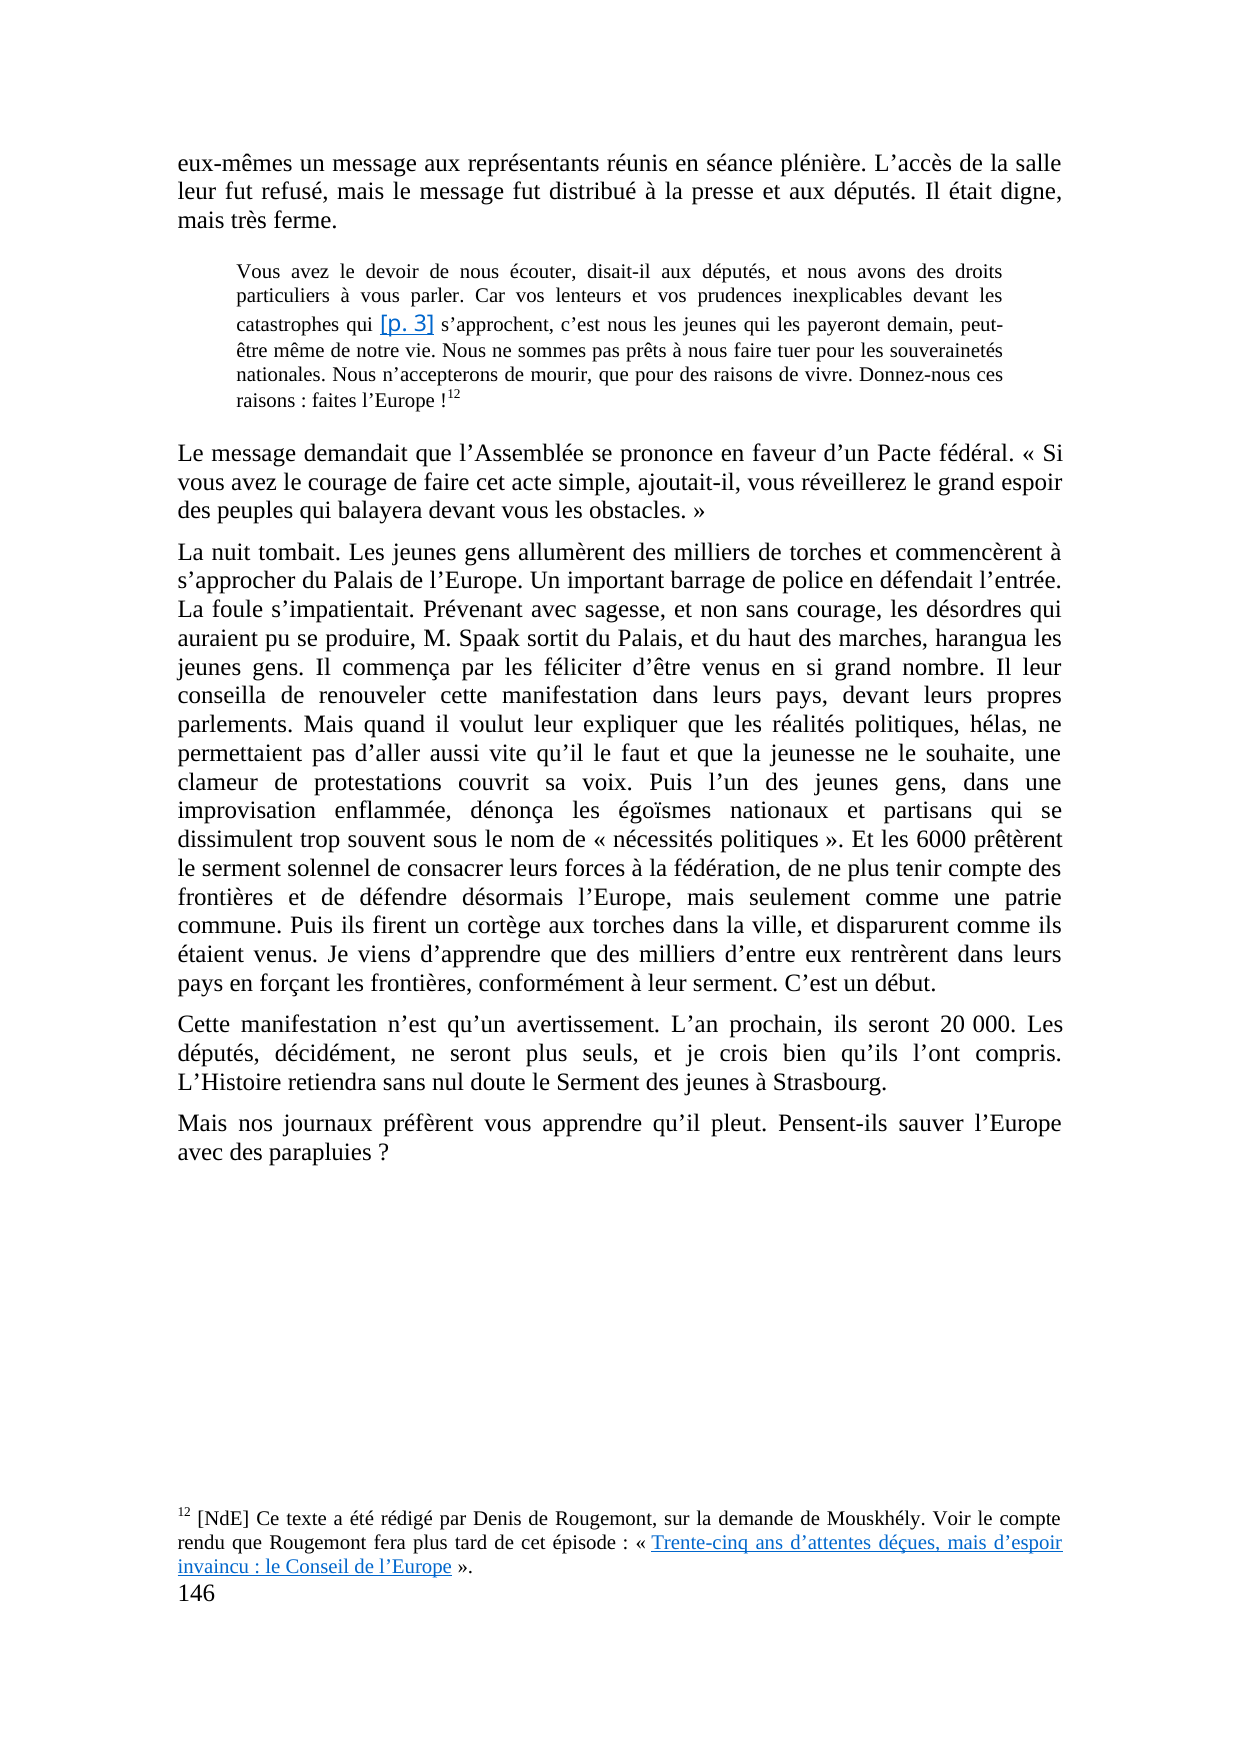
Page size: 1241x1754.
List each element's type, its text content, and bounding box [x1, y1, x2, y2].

text Le message demandait que l’Assemblée se prononce en faveur d’un Pacte fédéral. « Si vous avez le courage de faire cet acte simple, ajoutait-il, vous réveillerez le grand espoir des peuples qui balayera devant vous les obstacles. » [177, 438, 1063, 524]
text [177, 148, 1063, 234]
text Vous avez le devoir de nous écouter, disait-il aux députés, et nous avons des droits particuliers à vous parler. Car vos lenteurs et vos prudences inexplicables devant les catastrophes qui [p. 3] s’approchent, c’est nous les jeunes qui les payeront demain, peut-être même de notre vie. Nous ne sommes pas prêts à nous faire tuer pour les souverainetés nationales. Nous n’accepterons de mourir, que pour des raisons de vivre. Donnez-nous ces raisons : faites l’Europe ! [236, 259, 1004, 413]
text Cette manifestation n’est qu’un avertissement. L’an prochain, ils seront 20 000. Les députés, décidément, ne seront plus seuls, et je crois bien qu’ils l’ont compris. L’Histoire retiendra sans nul doute le Serment des jeunes à Strasbourg. [177, 1009, 1063, 1095]
text La nuit tombait. Les jeunes gens allumèrent des milliers de torches et commencèrent à s’approcher du Palais de l’Europe. Un important barrage de police en défendait l’entrée. La foule s’impatientait. Prévenant avec sagesse, et non sans courage, les désordres qui auraient pu se produire, M. Spaak sortit du Palais, et du haut des marches, harangua les jeunes gens. Il commença par les féliciter d’être venus en si grand nombre. Il leur conseilla de renouveler cette manifestation dans leurs pays, devant leurs propres parlements. Mais quand il voulut leur expliquer que les réalités politiques, hélas, ne permettaient pas d’aller aussi vite qu’il le faut et que la jeunesse ne le souhaite, une clameur de protestations couvrit sa voix. Puis l’un des jeunes gens, dans une improvisation enflammée, dénonça les égoïsmes nationaux et partisans qui se dissimulent trop souvent sous le nom de « nécessités politiques ». Et les 6000 prêtèrent le serment solennel de consacrer leurs forces à la fédération, de ne plus tenir compte des frontières et de défendre désormais l’Europe, mais seulement comme une patrie commune. Puis ils firent un cortège aux torches dans la ville, et disparurent comme ils étaient venus. Je viens d’apprendre que des milliers d’entre eux rentrèrent dans leurs pays en forçant les frontières, conformément à leur serment. C’est un début. [177, 537, 1063, 997]
text Mais nos journaux préfèrent vous apprendre qu’il pleut. Pensent-ils sauver l’Europe avec des parapluies ? [177, 1108, 1063, 1165]
